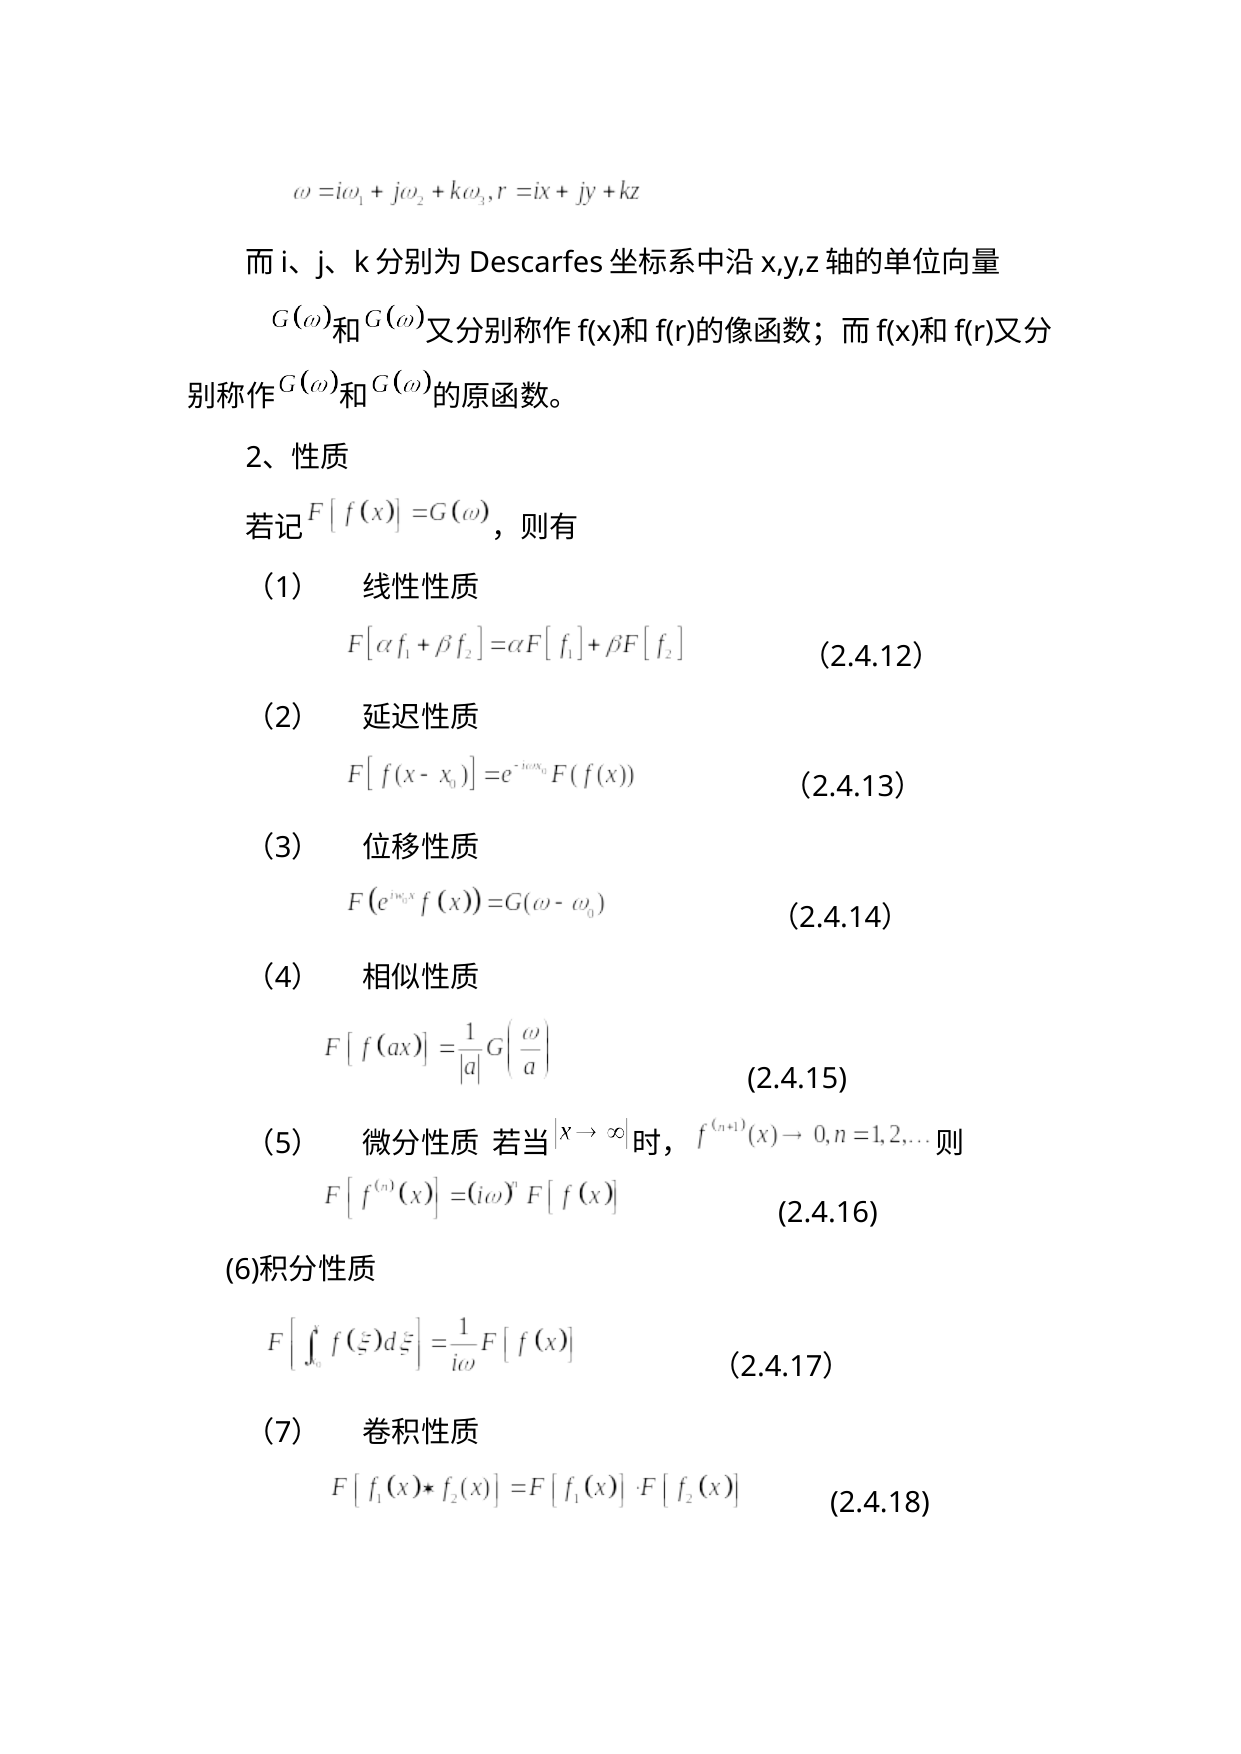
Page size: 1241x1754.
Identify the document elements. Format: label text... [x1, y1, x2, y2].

list 卷积性质 [245, 1397, 1053, 1462]
list 线性性质 [245, 552, 1053, 617]
list 相似性质 [245, 942, 1053, 1007]
list （2.4.14） [320, 877, 1053, 942]
list (2.4.18) [320, 1462, 1053, 1527]
text 和又分别称作f(x)和f(r)的像函数；而f(x)和f(r)又分别称作和的原函数。 [187, 292, 1053, 422]
text (2.4.16) [320, 1169, 1053, 1234]
list （2.4.12） [320, 617, 1053, 682]
text （2.4.17） [187, 1299, 1053, 1397]
list (2.4.15) [320, 1007, 1053, 1104]
list 位移性质 [245, 812, 1053, 877]
list 微分性质 若当时，则 [245, 1104, 1053, 1169]
text 而i、j、k分别为Descarfes坐标系中沿x,y,z轴的单位向量 [187, 227, 1053, 292]
text 若记，则有 [187, 487, 1053, 552]
text (6)积分性质 [187, 1234, 1053, 1299]
list （2.4.13） [320, 747, 1053, 812]
text 2、性质 [187, 422, 1053, 487]
list 延迟性质 [245, 682, 1053, 747]
